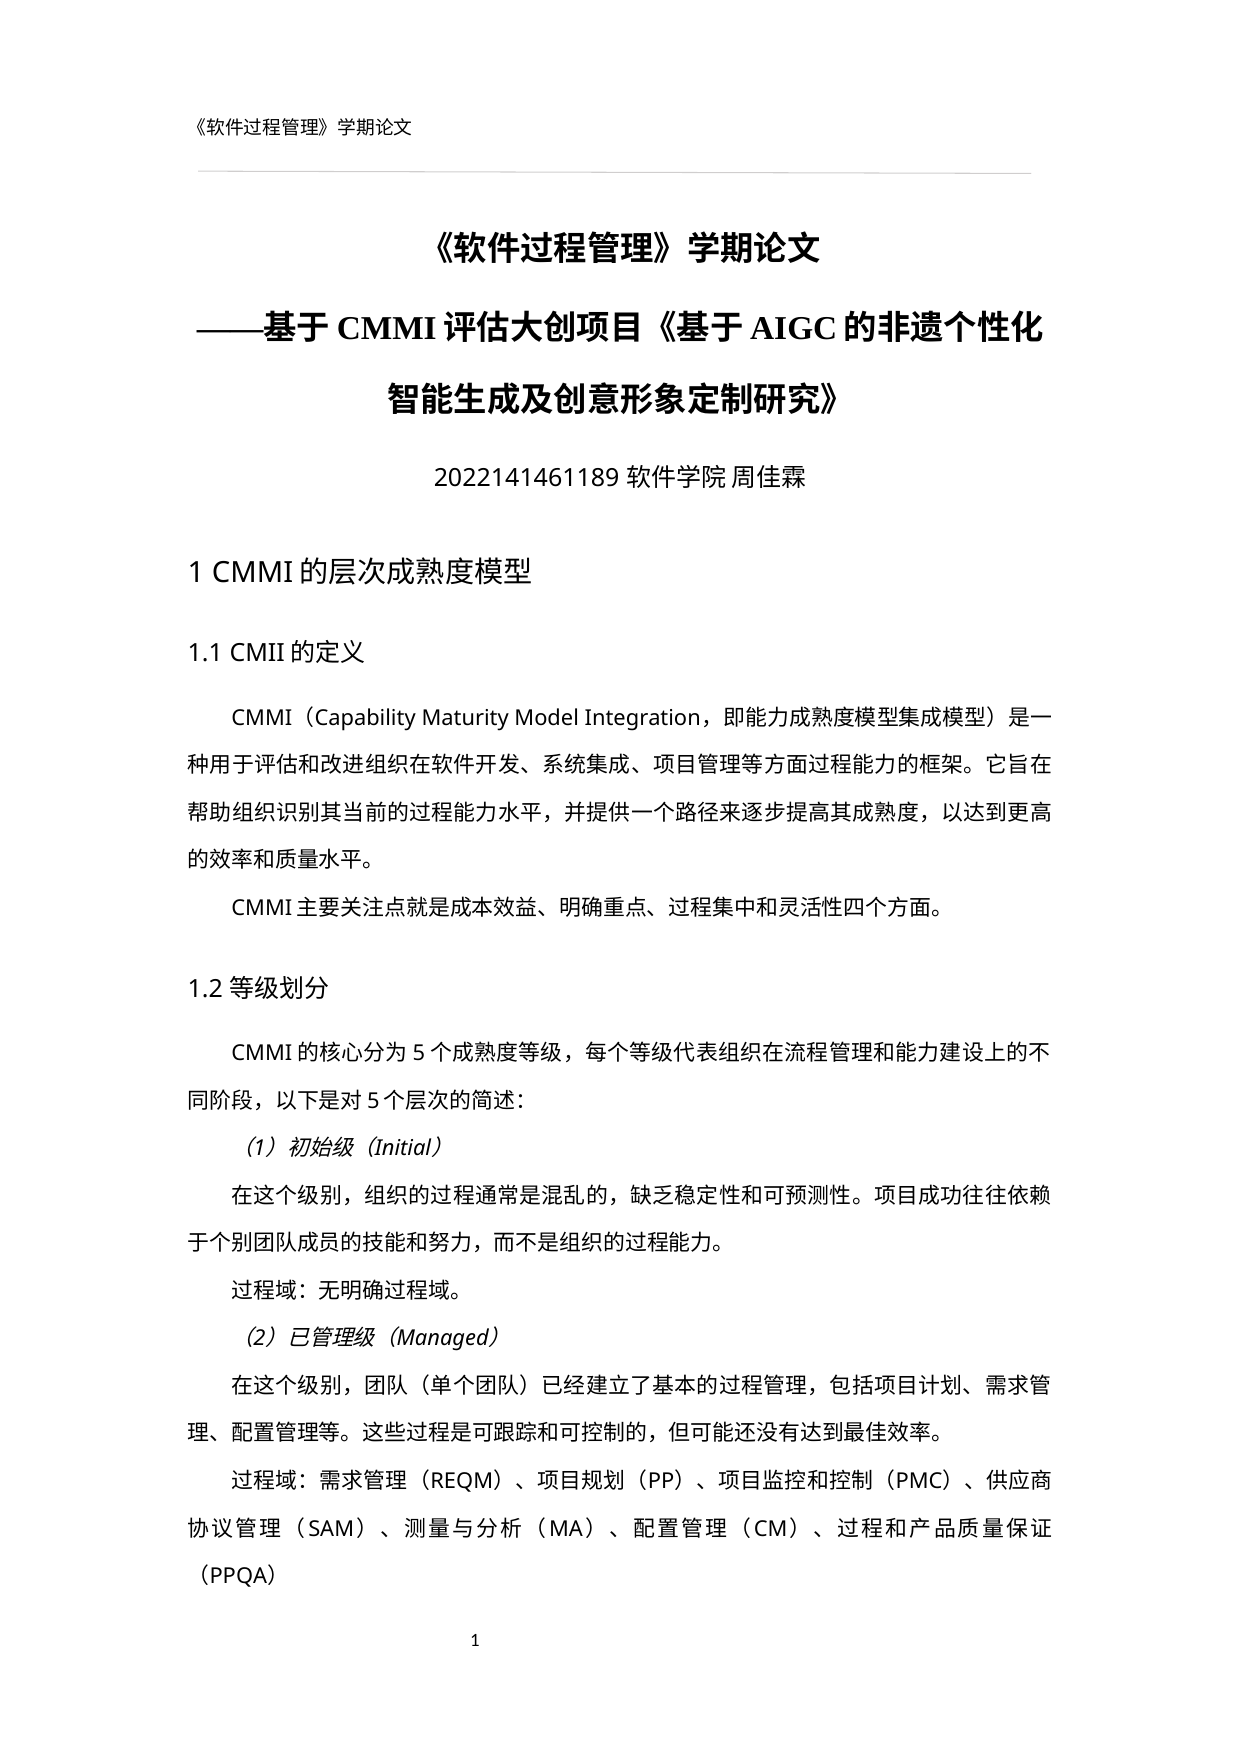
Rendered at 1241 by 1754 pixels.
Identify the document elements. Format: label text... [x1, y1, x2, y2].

text CMMI主要关注点就是成本效益、明确重点、过程集中和灵活性四个方面。 [187, 890, 1053, 921]
text （2）已管理级（Managed） [187, 1320, 1053, 1352]
text CMMI的核心分为5个成熟度等级，每个等级代表组织在流程管理和能力建设上的不同阶段，以下是对5个层次的简述： [187, 1035, 1053, 1114]
list 等级划分 [187, 954, 1053, 1019]
text （1）初始级（Initial） [187, 1130, 1053, 1162]
title ——基于CMMI评估大创项目《基于AIGC的非遗个性化智能生成及创意形象定制研究》 [187, 300, 1053, 421]
text CMMI（Capability Maturity Model Integration，即能力成熟度模型集成模型）是一种用于评估和改进组织在软件开发、系统集成、项目管理等方面过程能力的框架。它旨在帮助组织识别其当前的过程能力水平，并提供一个路径来逐步提高其成熟度，以达到更高的效率和质量水平。 [187, 699, 1053, 874]
title 《软件过程管理》学期论文 [187, 222, 1053, 270]
text 2022141461189 软件学院 周佳霖 [187, 457, 1053, 494]
text 在这个级别，组织的过程通常是混乱的，缺乏稳定性和可预测性。项目成功往往依赖于个别团队成员的技能和努力，而不是组织的过程能力。 [187, 1178, 1053, 1257]
text 过程域：需求管理（REQM）、项目规划（PP）、项目监控和控制（PMC）、供应商协议管理（SAM）、测量与分析（MA）、配置管理（CM）、过程和产品质量保证（PPQA） [187, 1463, 1053, 1590]
text 1 CMMI的层次成熟度模型 [187, 537, 1053, 602]
text 在这个级别，团队（单个团队）已经建立了基本的过程管理，包括项目计划、需求管理、配置管理等。这些过程是可跟踪和可控制的，但可能还没有达到最佳效率。 [187, 1368, 1053, 1447]
text 过程域：无明确过程域。 [187, 1273, 1053, 1304]
list CMII的定义 [187, 618, 1053, 683]
